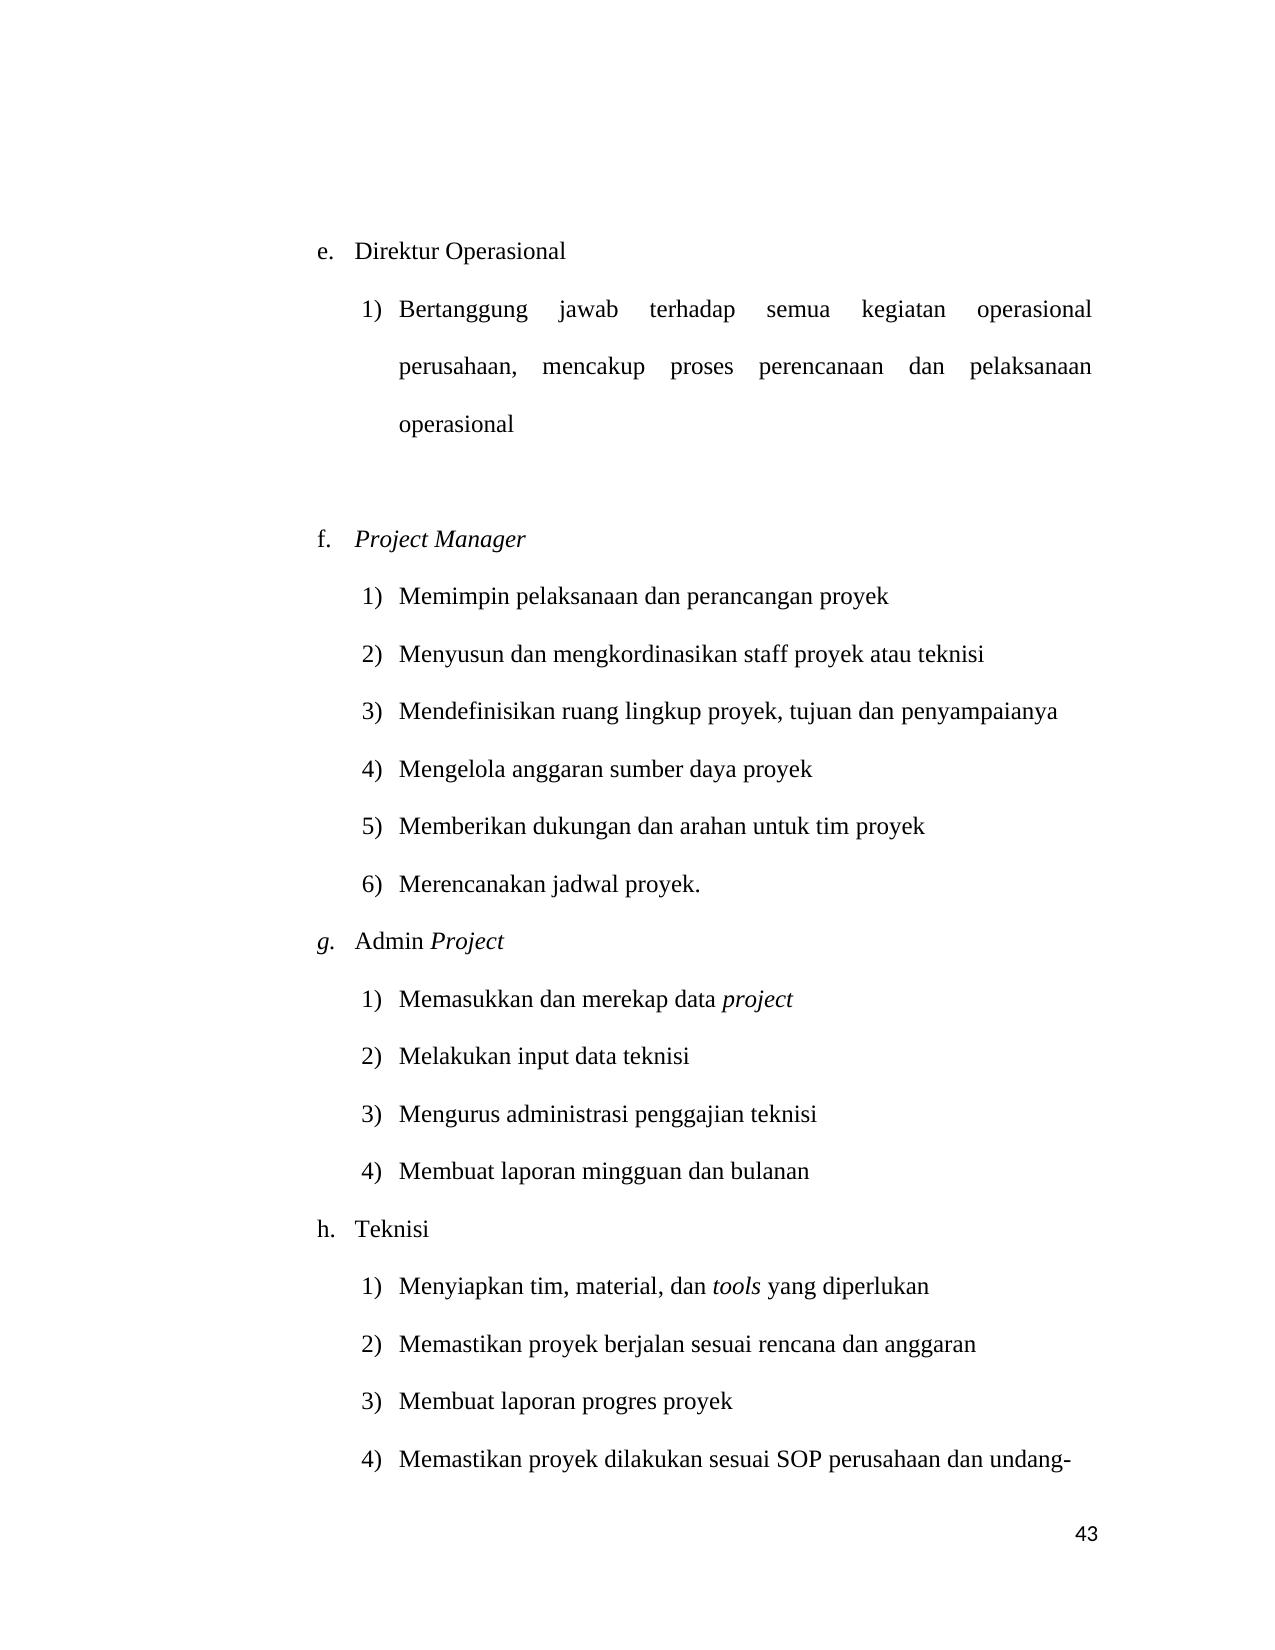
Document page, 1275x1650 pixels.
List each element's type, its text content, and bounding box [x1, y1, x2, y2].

list Menyiapkan tim, material, dan tools yang diperlukan [361, 1271, 1098, 1300]
list Melakukan input data teknisi [361, 1041, 1098, 1070]
list Memimpin pelaksanaan dan perancangan proyek [362, 581, 1098, 610]
list Merencanakan jadwal proyek. [362, 869, 1098, 897]
list Membuat laporan mingguan dan bulanan [361, 1156, 1098, 1185]
list Menyusun dan mengkordinasikan staff proyek atau teknisi [362, 639, 1098, 667]
list Mendefinisikan ruang lingkup proyek, tujuan dan penyampaianya [362, 696, 1098, 725]
list Memastikan proyek dilakukan sesuai SOP perusahaan dan undang-undang [361, 1444, 1098, 1472]
list Direktur Operasional [317, 236, 1092, 265]
list Mengelola anggaran sumber daya proyek [362, 754, 1098, 782]
list Project Manager [317, 524, 1092, 552]
list Membuat laporan progres proyek [361, 1386, 1098, 1415]
list Memasukkan dan merekap data project [361, 984, 1098, 1012]
list Memastikan proyek berjalan sesuai rencana dan anggaran [361, 1329, 1098, 1357]
list Admin Project [317, 926, 1098, 955]
list Teknisi [317, 1214, 1098, 1242]
list Bertanggung jawab terhadap semua kegiatan operasional perusahaan, mencakup proses perencanaan dan pelaksanaan operasional [361, 294, 1092, 437]
list Memberikan dukungan dan arahan untuk tim proyek [362, 811, 1098, 840]
list Mengurus administrasi penggajian teknisi [361, 1099, 1098, 1127]
